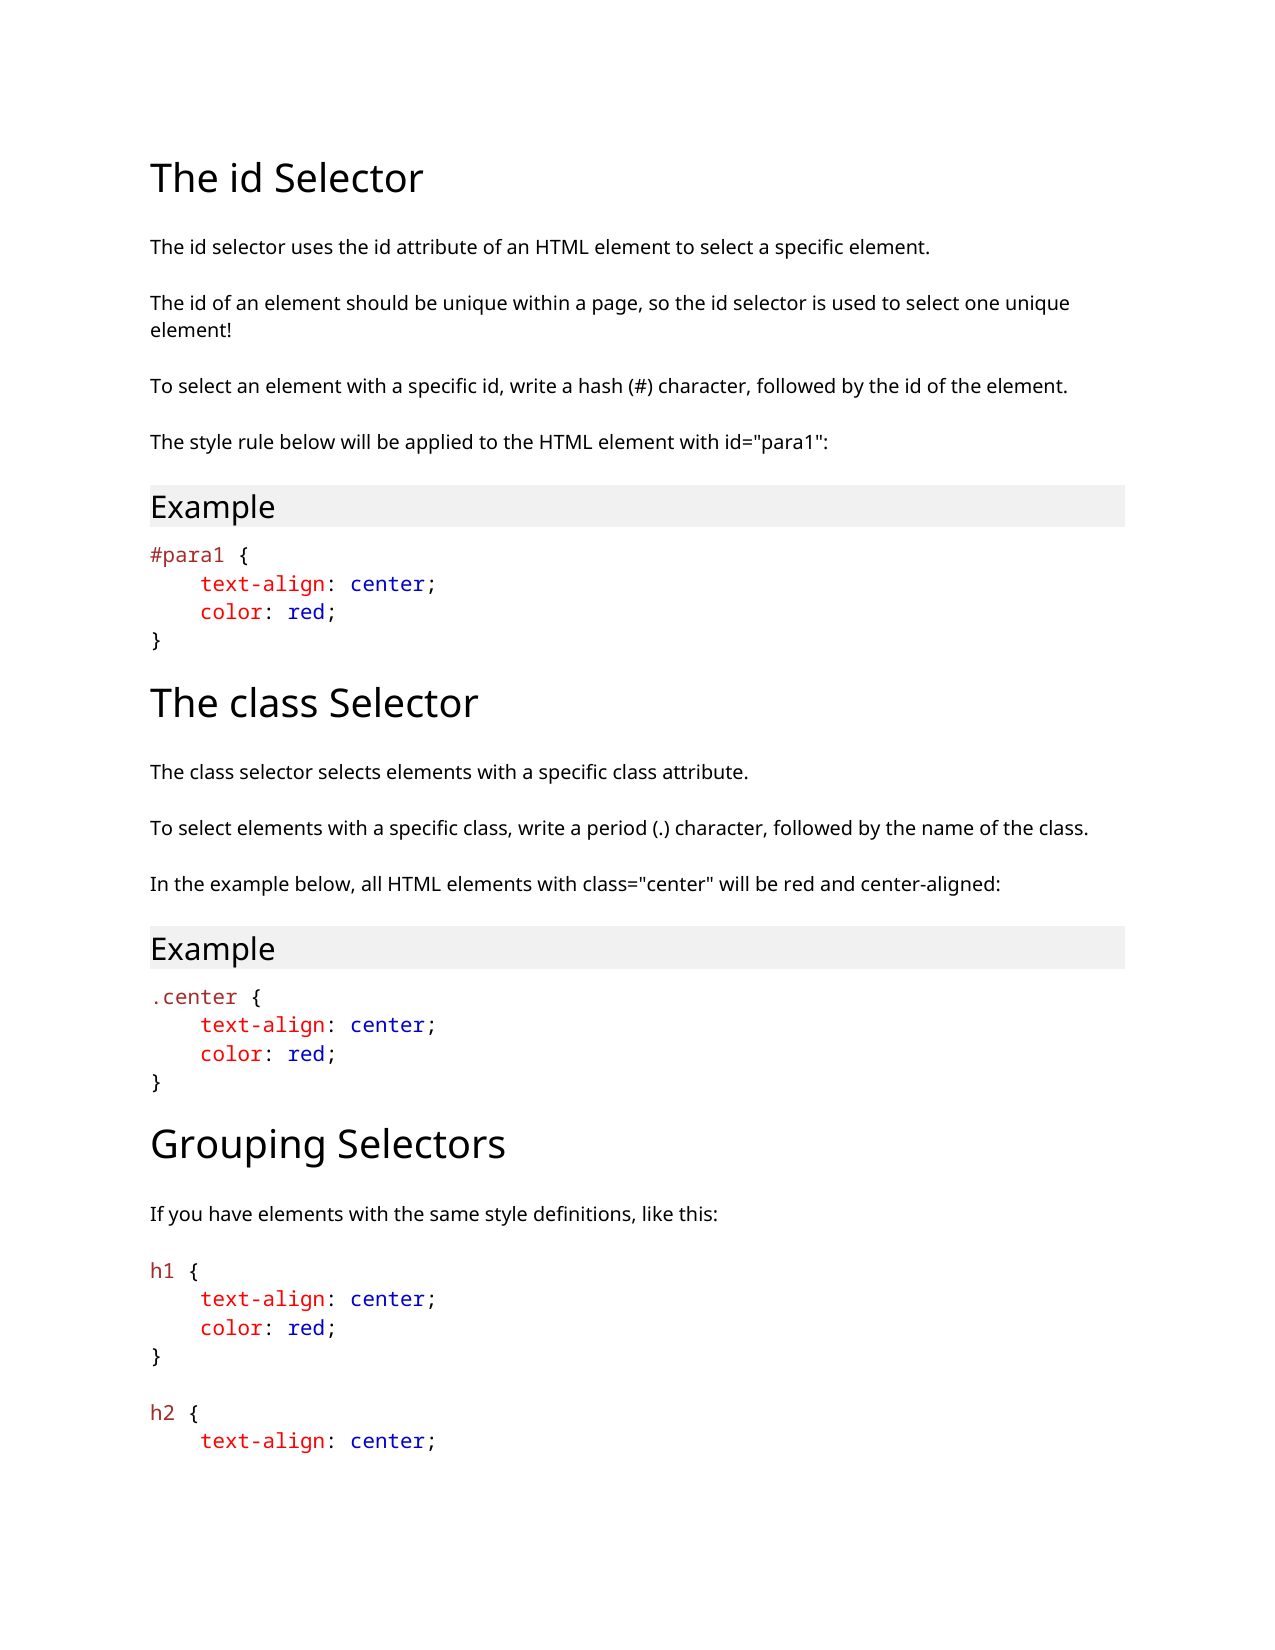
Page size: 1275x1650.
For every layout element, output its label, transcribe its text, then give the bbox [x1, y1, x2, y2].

text Example [150, 926, 1125, 969]
text The style rule below will be applied to the HTML element with id="para1": [150, 428, 1125, 456]
text To select an element with a specific id, write a hash (#) character, followed by the id of the element. [150, 372, 1125, 399]
text .center { text-align: center; color: red; } [150, 982, 1125, 1096]
text If you have elements with the same style definitions, like this: [150, 1200, 1125, 1227]
text The class selector selects elements with a specific class attribute. [150, 758, 1125, 785]
text Grouping Selectors [150, 1117, 1125, 1171]
text The id Selector [150, 150, 1125, 204]
text The id selector uses the id attribute of an HTML element to select a specific element. [150, 233, 1125, 260]
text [150, 1256, 1125, 1455]
text To select elements with a specific class, write a period (.) character, followed by the name of the class. [150, 814, 1125, 841]
text The id of an element should be unique within a page, so the id selector is used to select one unique element! [150, 289, 1125, 343]
text #para1 { text-align: center; color: red; } [150, 540, 1125, 654]
text Example [150, 485, 1125, 527]
text In the example below, all HTML elements with class="center" will be red and center-aligned: [150, 870, 1125, 897]
text The class Selector [150, 675, 1125, 729]
